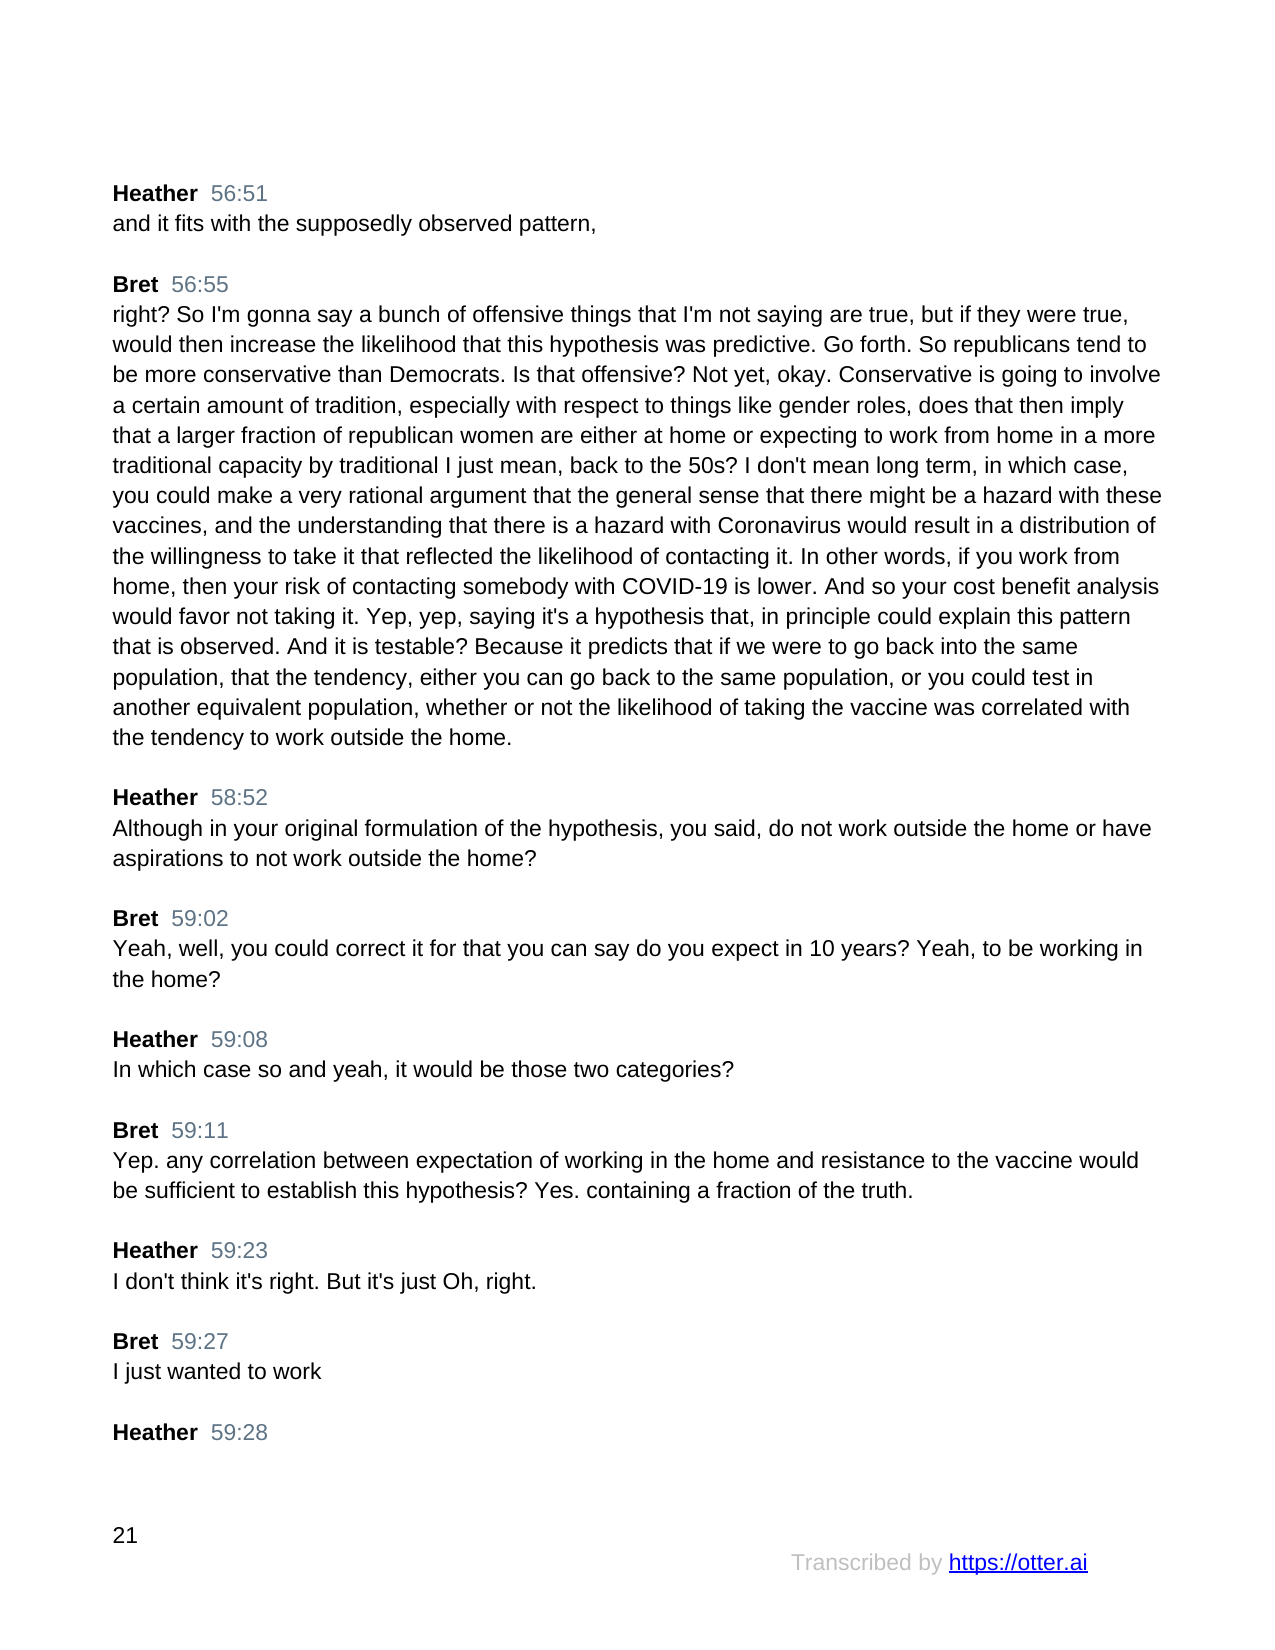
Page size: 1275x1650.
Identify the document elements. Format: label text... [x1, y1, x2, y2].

text Bret 59:11 [112, 1117, 1162, 1143]
text Yep. any correlation between expectation of working in the home and resistance to the vaccine would be sufficient to establish this hypothesis? Yes. containing a fraction of the truth. [112, 1147, 1162, 1203]
text I don't think it's right. But it's just Oh, right. [112, 1268, 1162, 1294]
text right? So I'm gonna say a bunch of offensive things that I'm not saying are true, but if they were true, would then increase the likelihood that this hypothesis was predictive. Go forth. So republicans tend to be more conservative than Democrats. Is that offensive? Not yet, okay. Conservative is going to involve a certain amount of tradition, especially with respect to things like gender roles, does that then imply that a larger fraction of republican women are either at home or expecting to work from home in a more traditional capacity by traditional I just mean, back to the 50s? I don't mean long term, in which case, you could make a very rational argument that the general sense that there might be a hazard with these vaccines, and the understanding that there is a hazard with Coronavirus would result in a distribution of the willingness to take it that reflected the likelihood of contacting it. In other words, if you work from home, then your risk of contacting somebody with COVID-19 is lower. And so your cost benefit analysis would favor not taking it. Yep, yep, saying it's a hypothesis that, in principle could explain this pattern that is observed. And it is testable? Because it predicts that if we were to go back into the same population, that the tendency, either you can go back to the same population, or you could test in another equivalent population, whether or not the likelihood of taking the vaccine was correlated with the tendency to work outside the home. [112, 301, 1162, 750]
text Heather 59:28 [112, 1419, 1162, 1445]
text In which case so and yeah, it would be those two categories? [112, 1056, 1162, 1083]
text Yeah, well, you could correct it for that you can say do you expect in 10 years? Yeah, to be working in the home? [112, 935, 1162, 992]
text Heather 56:51 [112, 180, 1162, 207]
text I just wanted to work [112, 1358, 1162, 1385]
text Although in your original formulation of the hypothesis, you said, do not work outside the home or have aspirations to not work outside the home? [112, 814, 1162, 871]
text Heather 59:23 [112, 1237, 1162, 1264]
text Bret 56:55 [112, 271, 1162, 297]
text Heather 58:52 [112, 784, 1162, 811]
text Bret 59:27 [112, 1328, 1162, 1354]
text and it fits with the supposedly observed pattern, [112, 210, 1162, 237]
text Bret 59:02 [112, 905, 1162, 932]
text Heather 59:08 [112, 1026, 1162, 1052]
